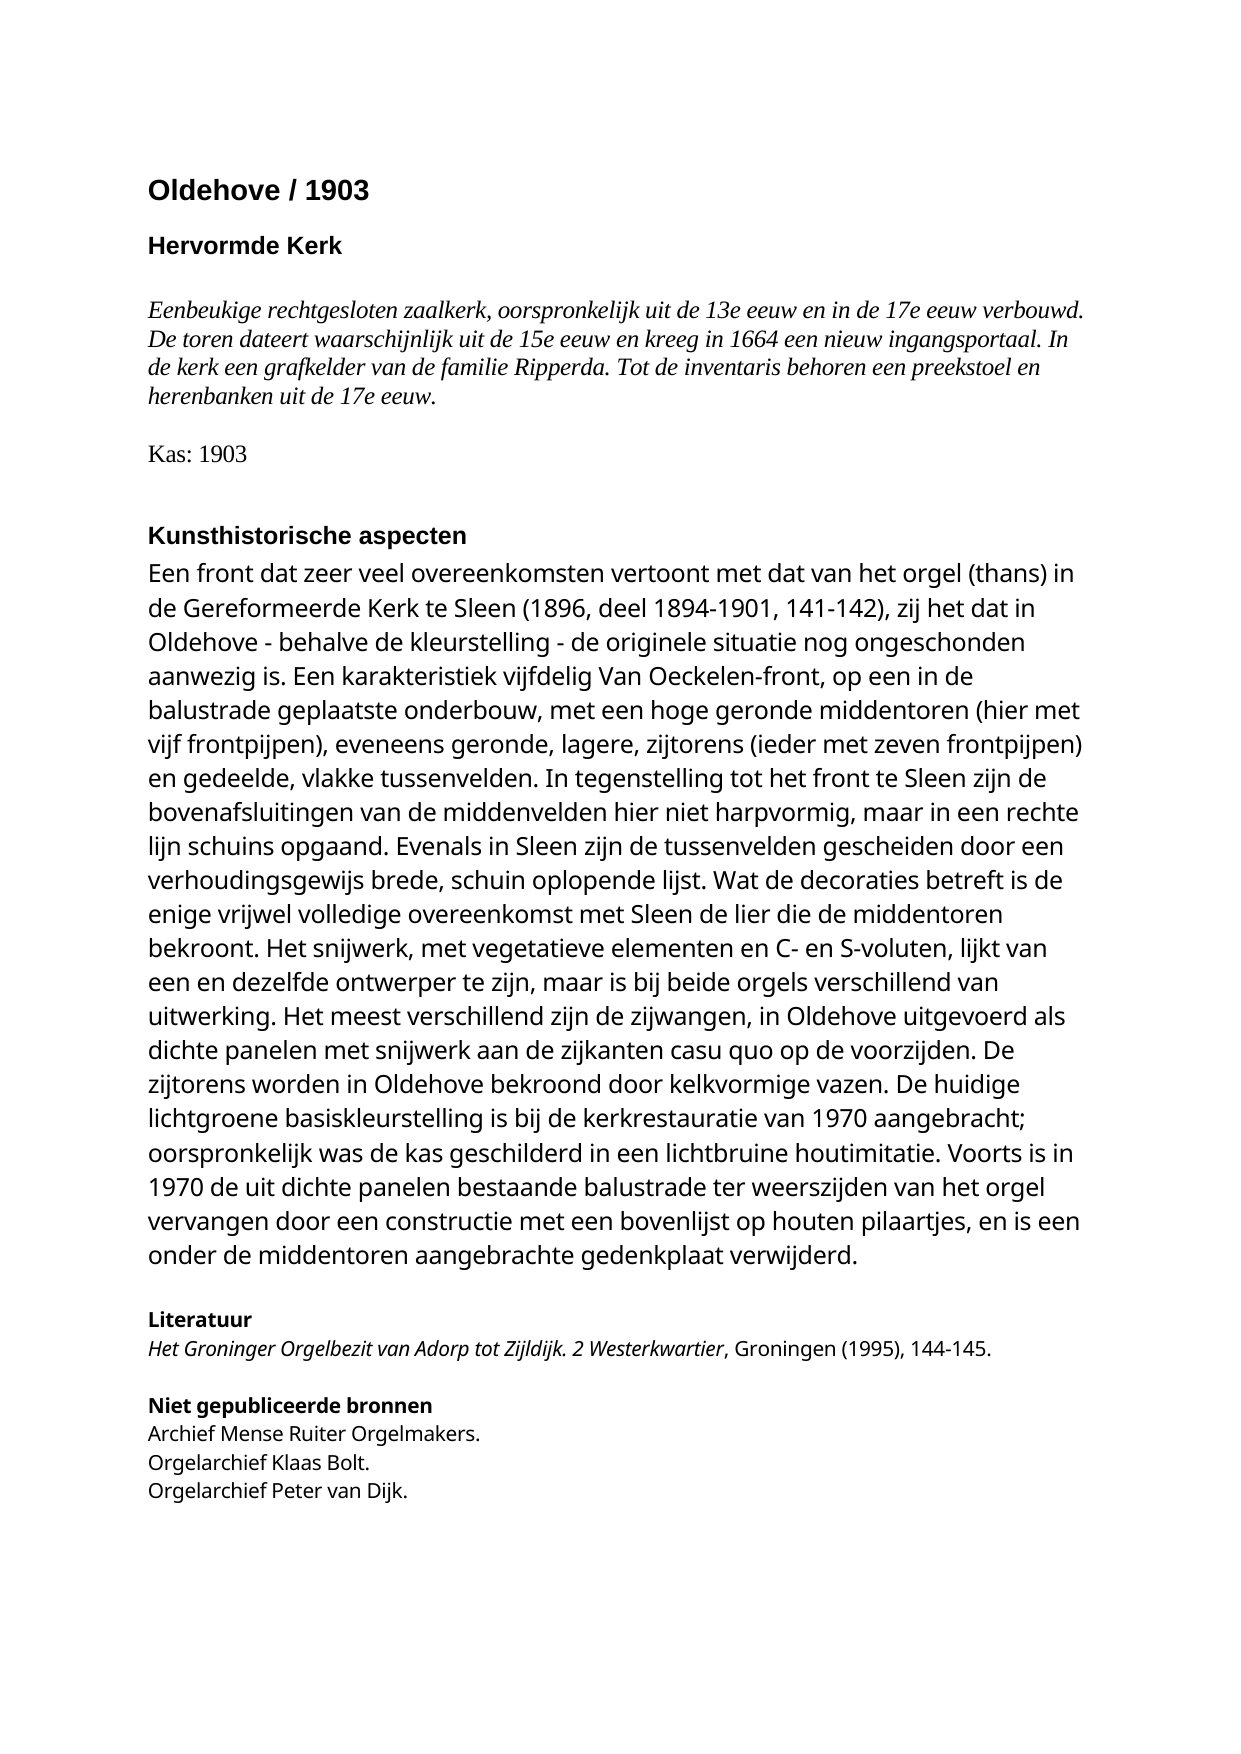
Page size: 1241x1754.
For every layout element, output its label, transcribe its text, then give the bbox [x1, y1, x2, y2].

subtitle Oldehove / 1903 [148, 173, 1093, 206]
text Eenbeukige rechtgesloten zaalkerk, oorspronkelijk uit de 13e eeuw en in de 17e eeuw verbouwd. De toren dateert waarschijnlijk uit de 15e eeuw en kreeg in 1664 een nieuw ingangsportaal. In de kerk een grafkelder van de familie Ripperda. Tot de inventaris behoren een preekstoel en herenbanken uit de 17e eeuw. [148, 295, 1093, 410]
text Een front dat zeer veel overeenkomsten vertoont met dat van het orgel (thans) in de Gereformeerde Kerk te Sleen (1896, deel 1894-1901, 141-142), zij het dat in Oldehove - behalve de kleurstelling - de originele situatie nog ongeschonden aanwezig is. Een karakteristiek vijfdelig Van Oeckelen-front, op een in de balustrade geplaatste onderbouw, met een hoge geronde middentoren (hier met vijf frontpijpen), eveneens geronde, lagere, zijtorens (ieder met zeven frontpijpen) en gedeelde, vlakke tussenvelden. In tegenstelling tot het front te Sleen zijn de bovenafsluitingen van de middenvelden hier niet harpvormig, maar in een rechte lijn schuins opgaand. Evenals in Sleen zijn de tussenvelden gescheiden door een verhoudingsgewijs brede, schuin oplopende lijst. Wat de decoraties betreft is de enige vrijwel volledige overeenkomst met Sleen de lier die de middentoren bekroont. Het snijwerk, met vegetatieve elementen en C- en S-voluten, lijkt van een en dezelfde ontwerper te zijn, maar is bij beide orgels verschillend van uitwerking. Het meest verschillend zijn de zijwangen, in Oldehove uitgevoerd als dichte panelen met snijwerk aan de zijkanten casu quo op de voorzijden. De zijtorens worden in Oldehove bekroond door kelkvormige vazen. De huidige lichtgroene basiskleurstelling is bij de kerkrestauratie van 1970 aangebracht; oorspronkelijk was de kas geschilderd in een lichtbruine houtimitatie. Voorts is in 1970 de uit dichte panelen bestaande balustrade ter weerszijden van het orgel vervangen door een constructie met een bovenlijst op houten pilaartjes, en is een onder de middentoren aangebrachte gedenkplaat verwijderd. [148, 556, 1093, 1271]
text Kas: 1903 [148, 439, 1093, 467]
subtitle Kunsthistorische aspecten [148, 521, 1093, 550]
text Niet gepubliceerde bronnen [148, 1391, 1093, 1419]
text Orgelarchief Klaas Bolt. [148, 1448, 1093, 1476]
text Orgelarchief Peter van Dijk. [148, 1476, 1093, 1504]
text Archief Mense Ruiter Orgelmakers. [148, 1419, 1093, 1448]
subtitle Hervormde Kerk [148, 231, 1093, 260]
text Literatuur [148, 1306, 1093, 1334]
text Het Groninger Orgelbezit van Adorp tot Zijldijk. 2 Westerkwartier, Groningen (1995), 144-145. [148, 1334, 1093, 1362]
